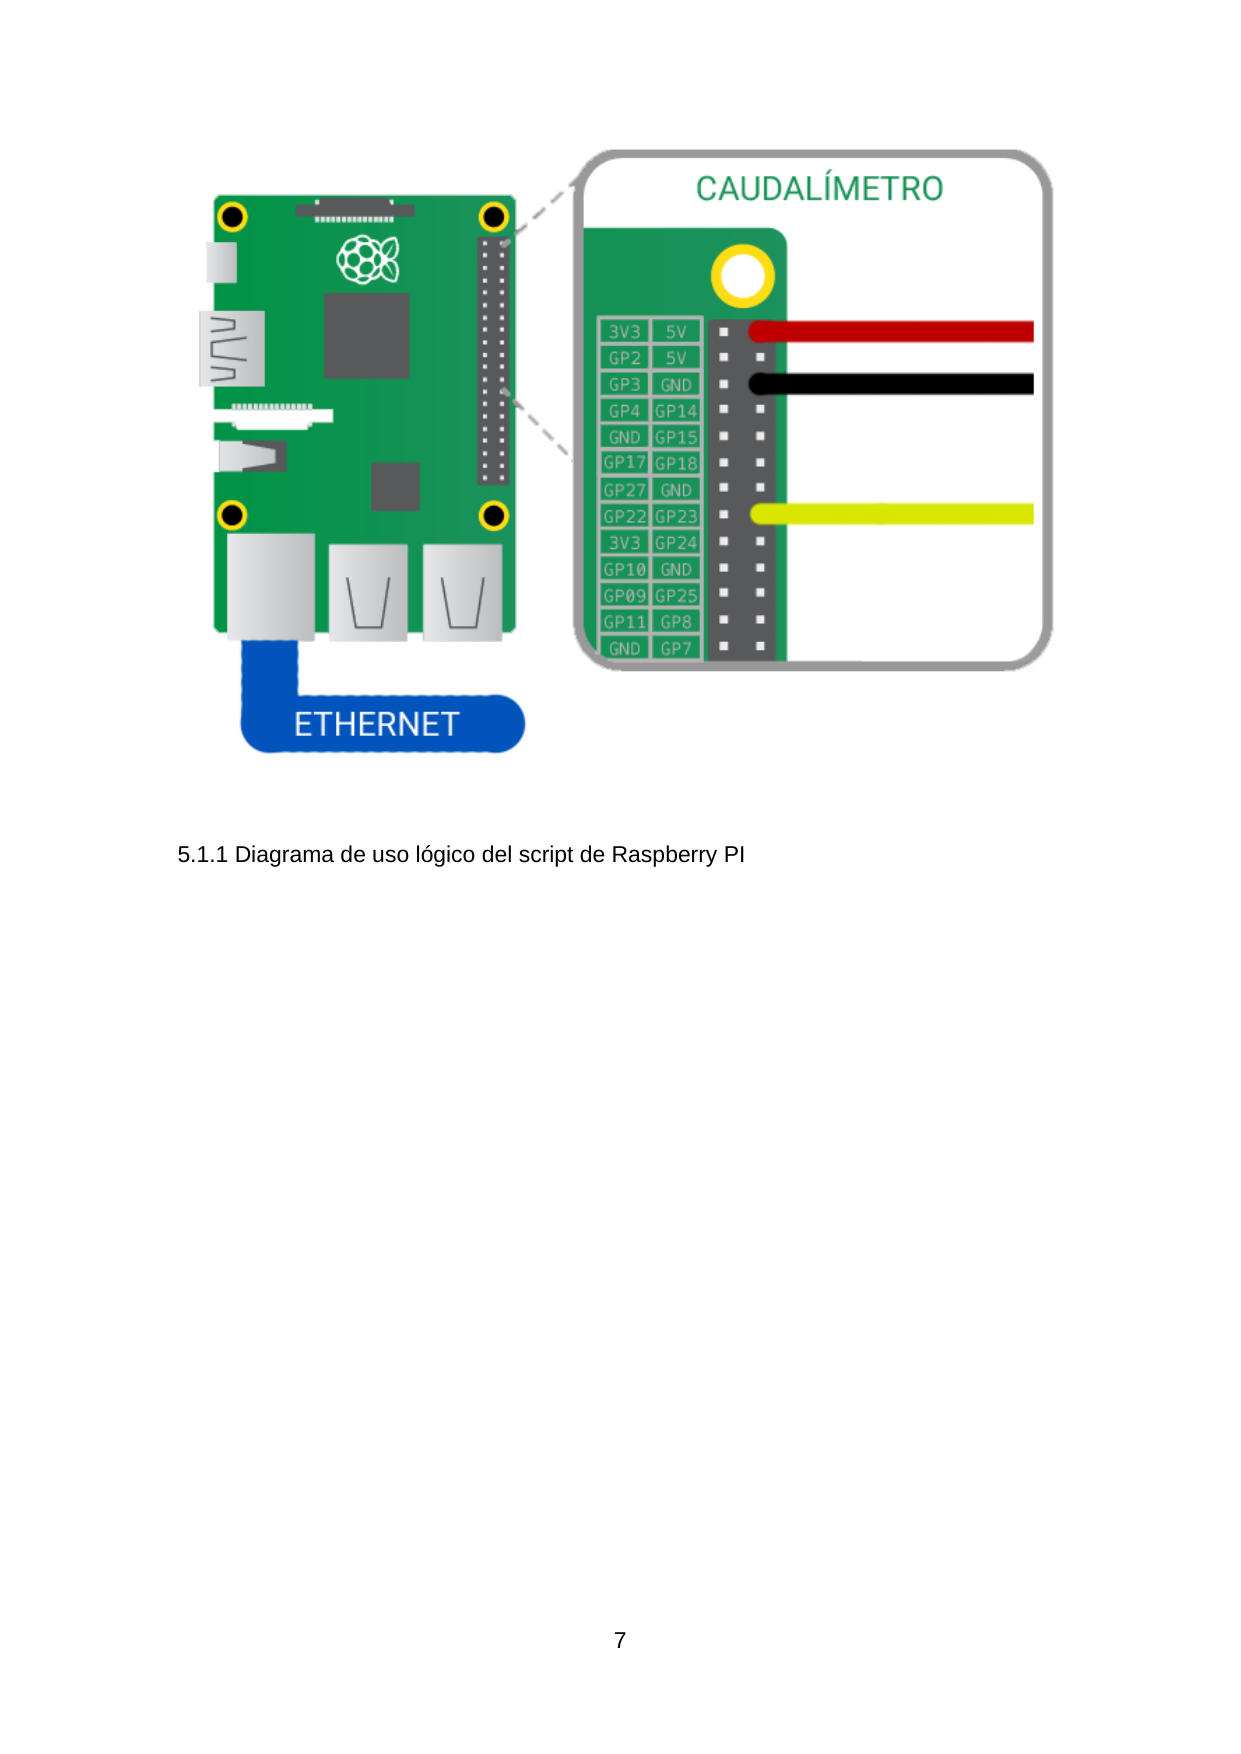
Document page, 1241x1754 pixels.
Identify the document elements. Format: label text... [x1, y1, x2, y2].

text 5.1.1 Diagrama de uso lógico del script de Raspberry PI [177, 841, 1063, 867]
picture [177, 147, 1062, 778]
